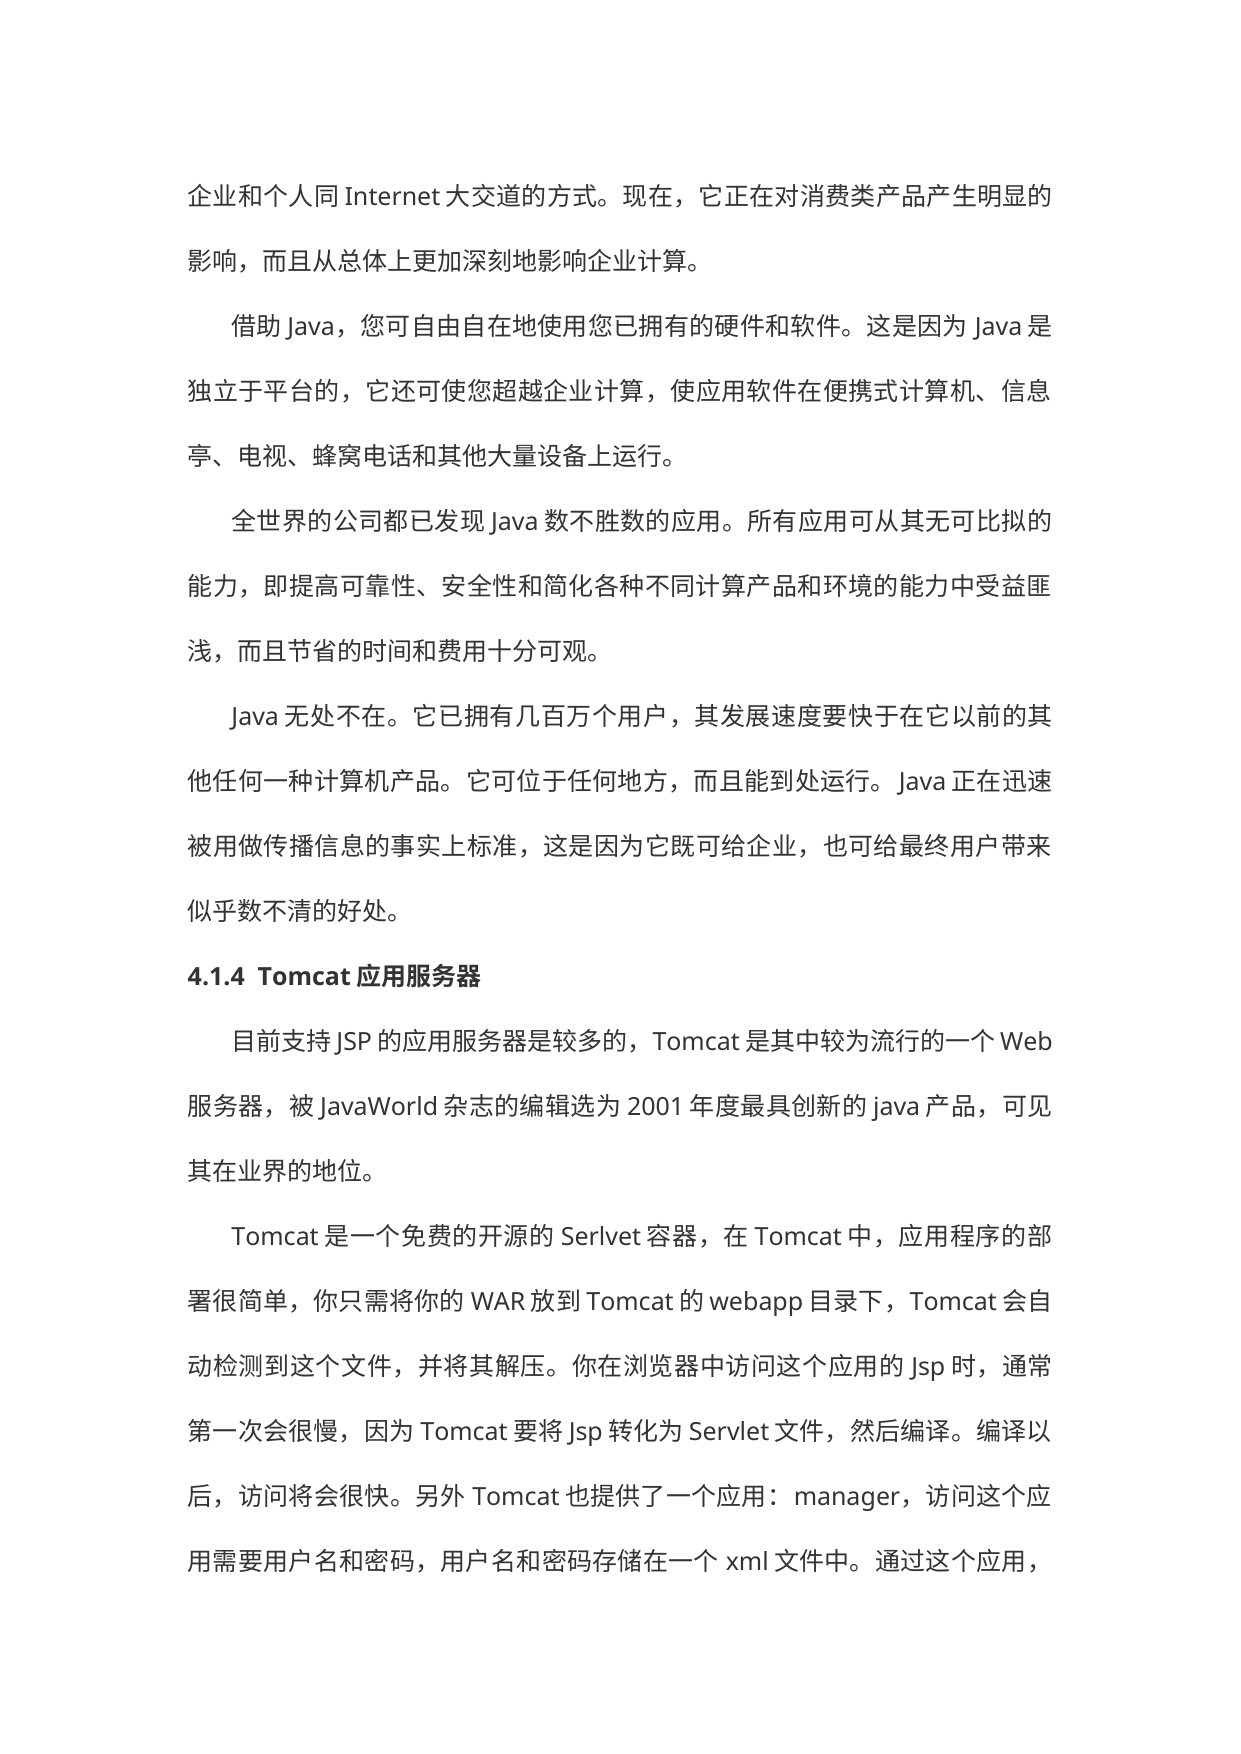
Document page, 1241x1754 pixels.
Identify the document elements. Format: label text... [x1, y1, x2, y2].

text Java无处不在。它已拥有几百万个用户，其发展速度要快于在它以前的其他任何一种计算机产品。它可位于任何地方，而且能到处运行。Java正在迅速被用做传播信息的事实上标准，这是因为它既可给企业，也可给最终用户带来似乎数不清的好处。 [187, 682, 1053, 942]
text 4.1.4 Tomcat应用服务器 [187, 942, 1053, 1007]
text 借助Java，您可自由自在地使用您已拥有的硬件和软件。这是因为Java是独立于平台的，它还可使您超越企业计算，使应用软件在便携式计算机、信息亭、电视、蜂窝电话和其他大量设备上运行。 [187, 292, 1053, 487]
text 目前支持JSP的应用服务器是较多的，Tomcat是其中较为流行的一个Web服务器，被JavaWorld杂志的编辑选为2001年度最具创新的java产品，可见其在业界的地位。 [187, 1007, 1053, 1202]
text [187, 1202, 1053, 1592]
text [187, 162, 1053, 292]
text 全世界的公司都已发现Java数不胜数的应用。所有应用可从其无可比拟的能力，即提高可靠性、安全性和简化各种不同计算产品和环境的能力中受益匪浅，而且节省的时间和费用十分可观。 [187, 487, 1053, 682]
